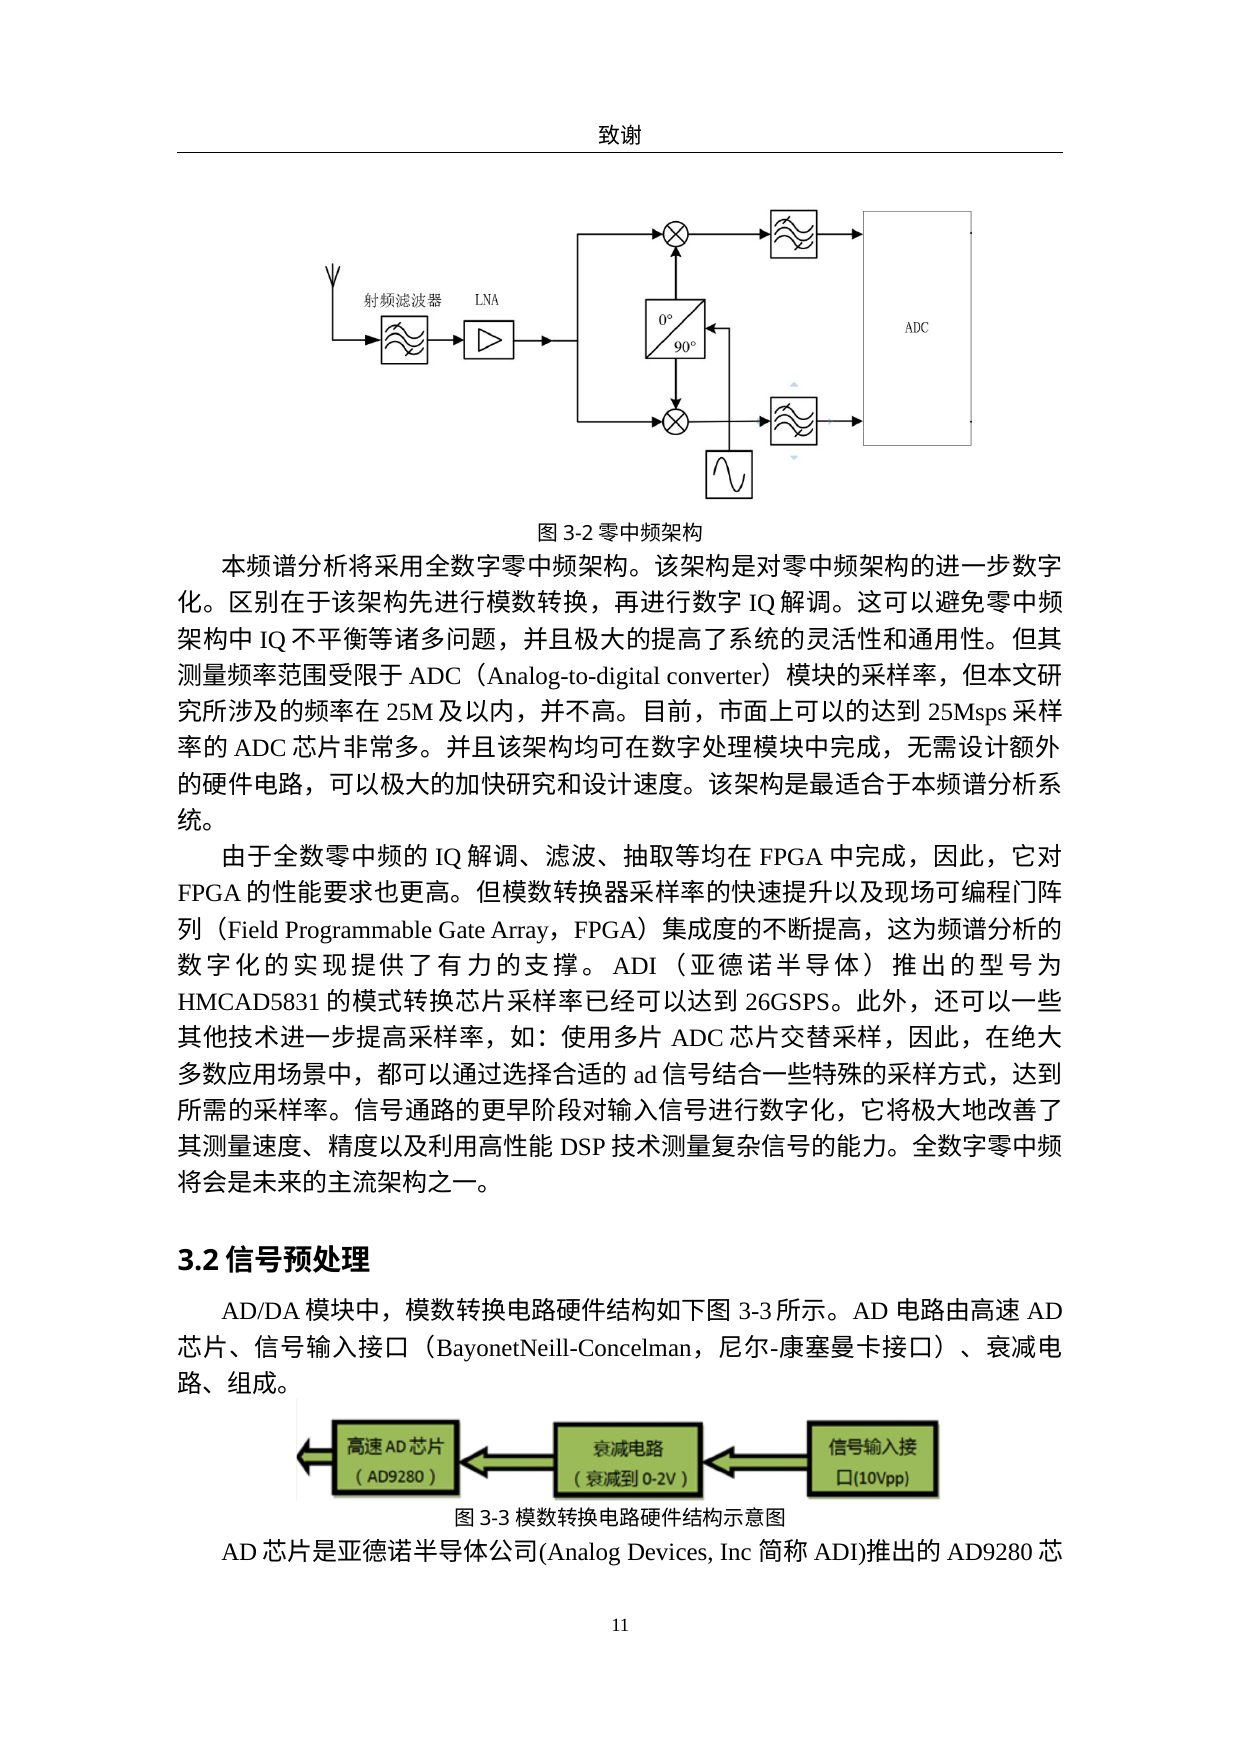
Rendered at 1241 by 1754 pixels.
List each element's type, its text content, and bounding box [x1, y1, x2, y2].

text 图3-3 模数转换电路硬件结构示意图 [177, 1501, 1063, 1531]
picture [312, 177, 972, 517]
text 本频谱分析将采用全数字零中频架构。该架构是对零中频架构的进一步数字化。区别在于该架构先进行模数转换，再进行数字IQ解调。这可以避免零中频架构中IQ不平衡等诸多问题，并且极大的提高了系统的灵活性和通用性。但其测量频率范围受限于ADC（Analog-to-digital converter）模块的采样率，但本文研究所涉及的频率在25M及以内，并不高。目前，市面上可以的达到25Msps采样率的ADC芯片非常多。并且该架构均可在数字处理模块中完成，无需设计额外的硬件电路，可以极大的加快研究和设计速度。该架构是最适合于本频谱分析系统。 [177, 547, 1063, 837]
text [177, 1531, 1063, 1567]
text 图 3-2 零中频架构 [177, 516, 1063, 547]
picture [296, 1399, 944, 1501]
text AD/DA模块中，模数转换电路硬件结构如下图3-3所示。AD 电路由高速 AD 芯片、信号输入接口（BayonetNeill-Concelman，尼尔-康塞曼卡接口）、衰减电路、组成。 [177, 1291, 1063, 1399]
text 由于全数零中频的IQ解调、滤波、抽取等均在FPGA中完成，因此，它对FPGA的性能要求也更高。但模数转换器采样率的快速提升以及现场可编程门阵列（Field Programmable Gate Array，FPGA）集成度的不断提高，这为频谱分析的数字化的实现提供了有力的支撑。ADI（亚德诺半导体）推出的型号为HMCAD5831的模式转换芯片采样率已经可以达到26GSPS。此外，还可以一些其他技术进一步提高采样率，如：使用多片ADC芯片交替采样，因此，在绝大多数应用场景中，都可以通过选择合适的ad信号结合一些特殊的采样方式，达到所需的采样率。信号通路的更早阶段对输入信号进行数字化，它将极大地改善了其测量速度、精度以及利用高性能 DSP 技术测量复杂信号的能力。全数字零中频将会是未来的主流架构之一。 [177, 837, 1063, 1199]
text 3.2信号预处理 [177, 1237, 1063, 1278]
